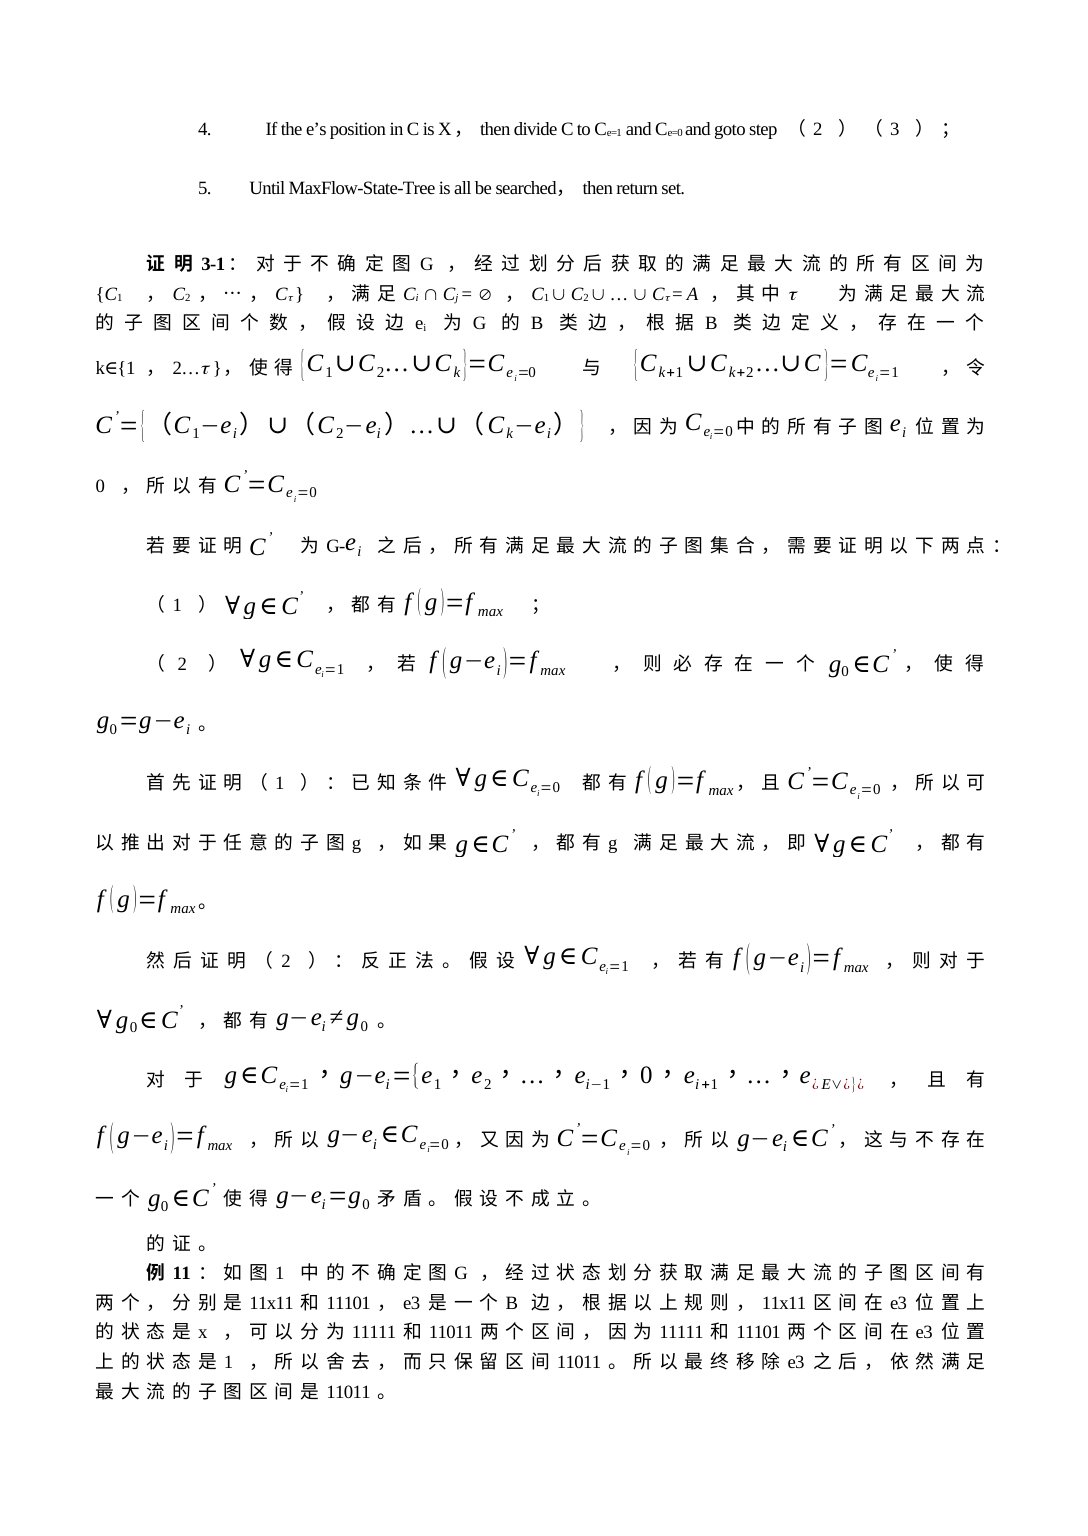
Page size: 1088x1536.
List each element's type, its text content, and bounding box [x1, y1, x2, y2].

text 的证。 [95, 1227, 992, 1257]
text （2），若 ，则必存在一个，使得。 [95, 633, 992, 752]
text 首先证明（1）：已知条件都有，且，所以可以推出对于任意的子图g，如果，都有g满足最大流，即，都有。 [95, 752, 992, 930]
text （1），都有 ； [95, 574, 992, 633]
text 然后证明（2）：反正法。假设，若有，则对于，都有。 [95, 930, 992, 1049]
text 若要证明 为G-之后，所有满足最大流的子图集合，需要证明以下两点： [95, 514, 992, 574]
text 对于，且有，所以，又因为，所以，这与不存在一个使得矛盾。假设不成立。 [95, 1049, 992, 1227]
list If the e’s position in C is X，then divide C to Ce=1 and Ce=0 and goto step （2）（3）； [173, 99, 992, 158]
list Until MaxFlow-State-Tree is all be searched，then return set. [173, 158, 992, 217]
text 证明3-1：对于不确定图G，经过划分后获取的满足最大流的所有区间为{C1，C2，…，C }，满足Ci Cj = ，C1 C2 … C = A，其中 为满足最大流的子图区间个数，假设边ei为G的B类边，根据B类边定义，存在一个k∈{1，2… }，使得 与 ，令，因为中的所有子图位置为0，所以有 [95, 247, 992, 514]
